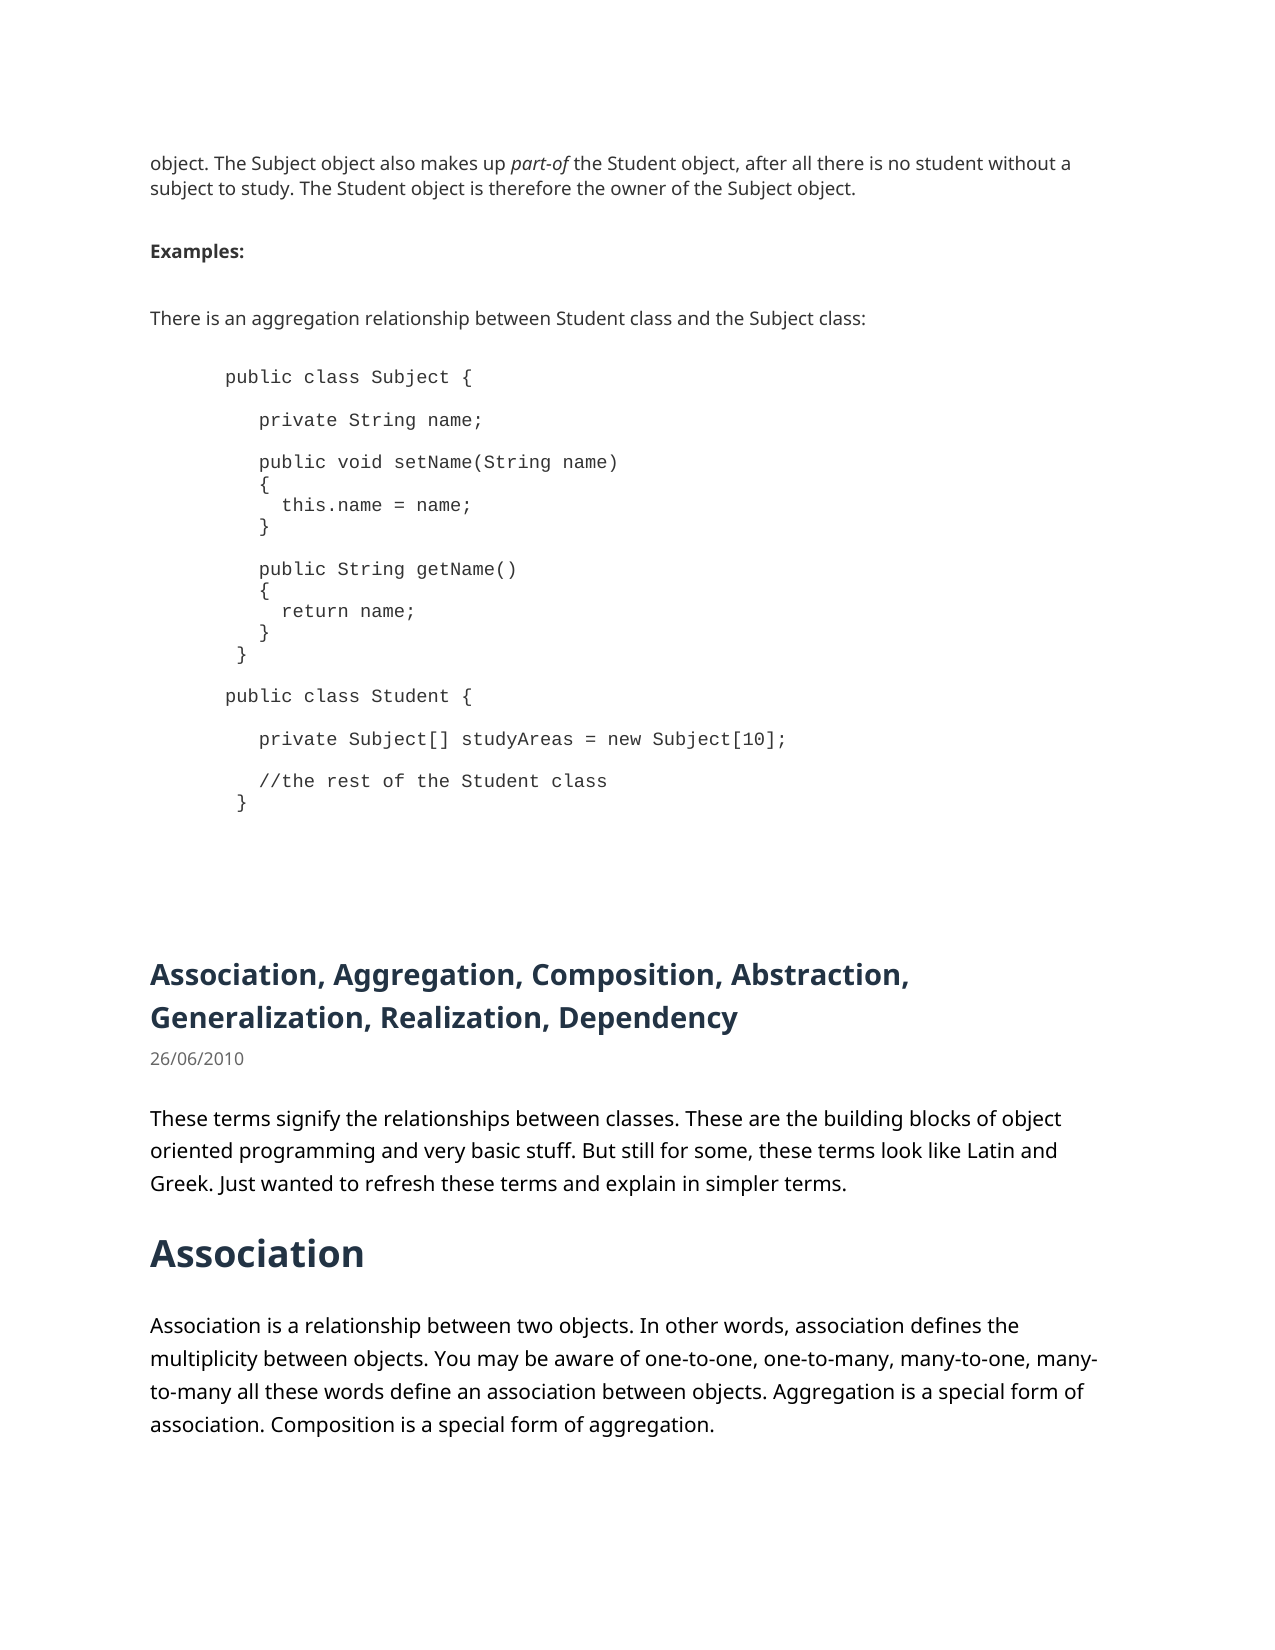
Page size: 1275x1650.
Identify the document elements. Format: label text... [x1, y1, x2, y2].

text } [225, 623, 1125, 644]
text return name; [225, 602, 1125, 623]
text 26/06/2010 [150, 1037, 1125, 1070]
text public void setName(String name) [225, 453, 1125, 474]
text Association is a relationship between two objects. In other words, association defines the multiplicity between objects. You may be aware of one-to-one, one-to-many, many-to-one, many-to-many all these words define an association between objects. Aggregation is a special form of association. Composition is a special form of aggregation. [150, 1307, 1125, 1438]
text public class Subject { [225, 368, 1125, 389]
subtitle Association, Aggregation, Composition, Abstraction, Generalization, Realization, Dependency [150, 950, 1125, 1037]
text //the rest of the Student class [225, 772, 1125, 793]
text private Subject[] studyAreas = new Subject[10]; [225, 729, 1125, 751]
subtitle Association [150, 1227, 1125, 1278]
text { [225, 474, 1125, 496]
text There is an aggregation relationship between Student class and the Subject class: [150, 305, 1125, 331]
text } [225, 644, 1125, 666]
text Examples: [150, 238, 1125, 264]
text public class Student { [225, 687, 1125, 708]
text } [225, 517, 1125, 538]
text public String getName() [225, 559, 1125, 581]
text } [225, 793, 1125, 814]
text { [225, 581, 1125, 602]
text this.name = name; [225, 496, 1125, 517]
text private String name; [225, 411, 1125, 432]
text These terms signify the relationships between classes. These are the building blocks of object oriented programming and very basic stuff. But still for some, these terms look like Latin and Greek. Just wanted to refresh these terms and explain in simpler terms. [150, 1099, 1125, 1198]
